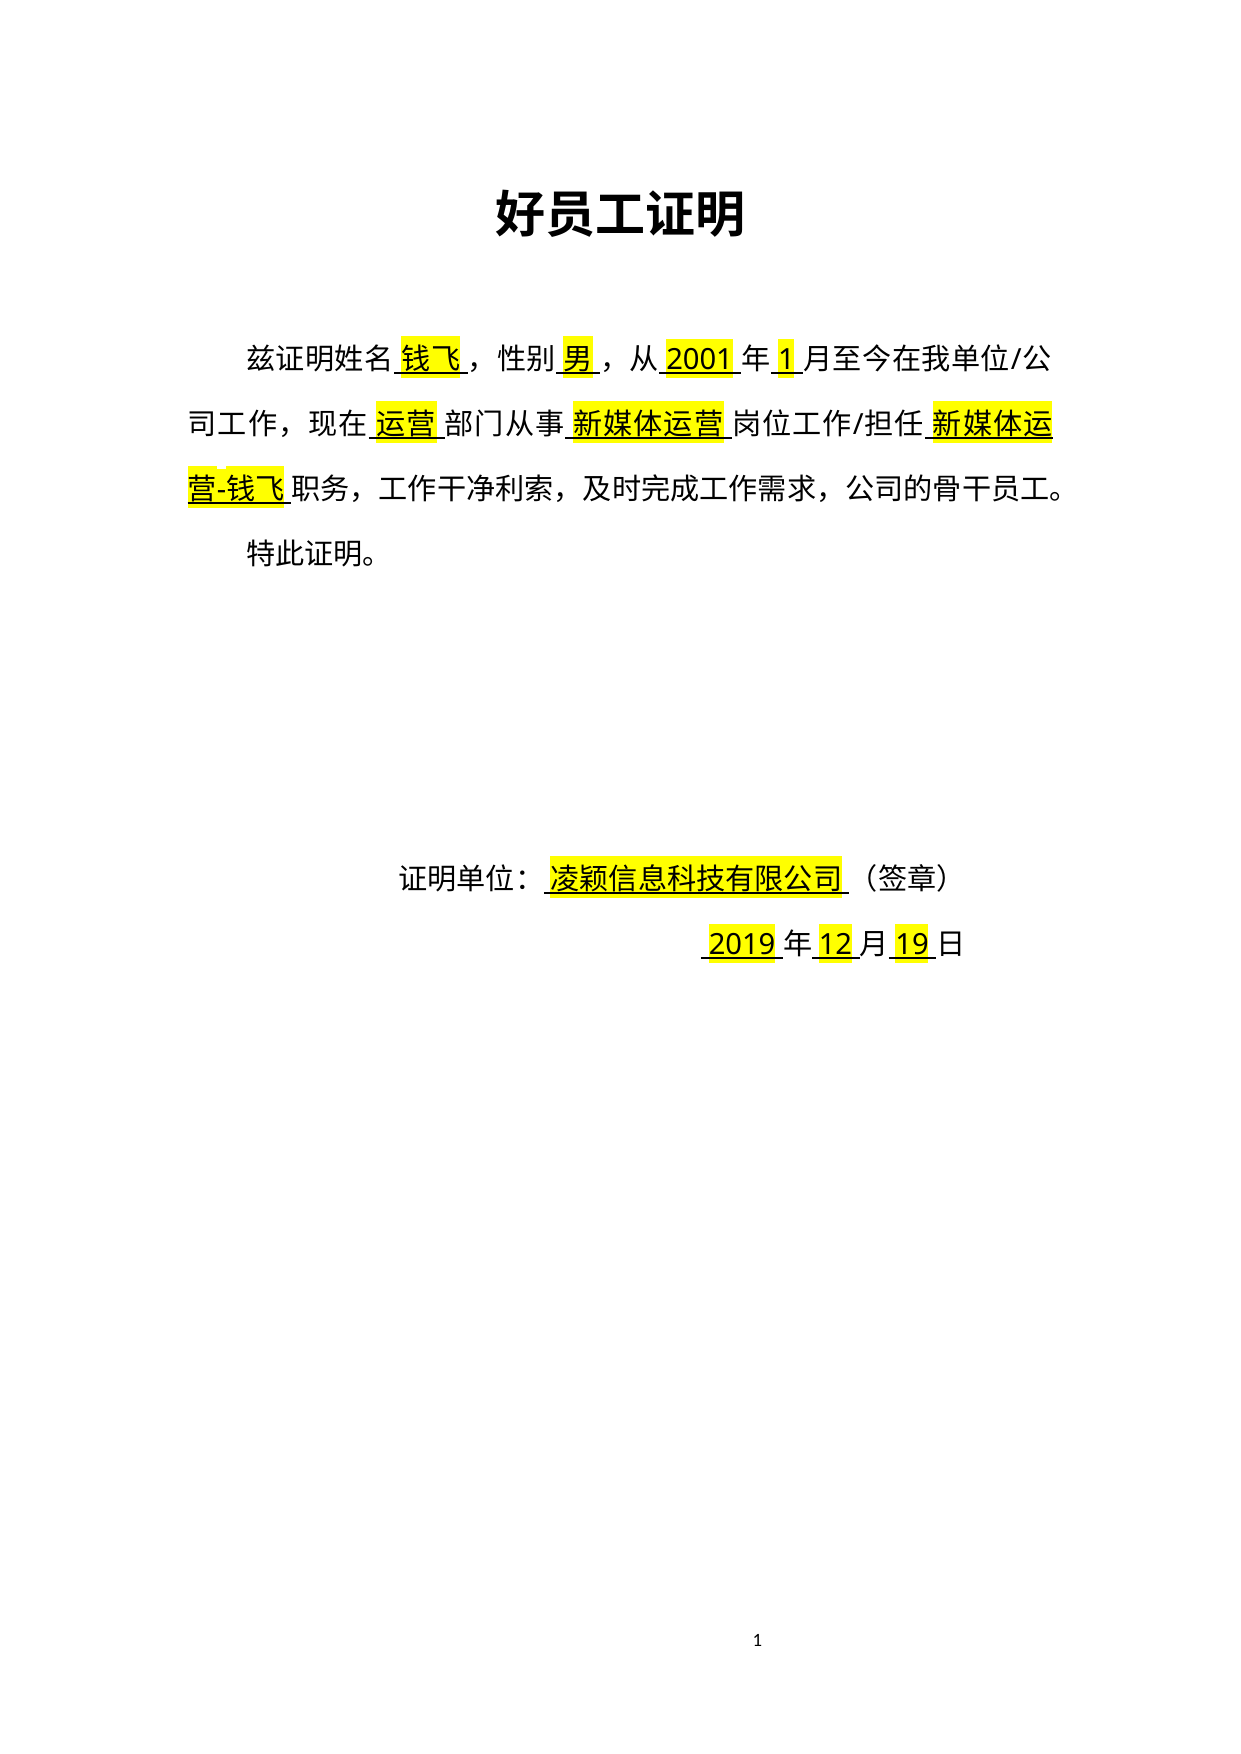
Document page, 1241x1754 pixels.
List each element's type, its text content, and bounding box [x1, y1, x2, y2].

text 证明单位： 凌颖信息科技有限公司 （签章） [187, 844, 965, 909]
text 特此证明。 [187, 519, 1053, 584]
text 2019 年 12 月 19 日 [187, 909, 965, 974]
text 兹证明姓名 钱飞 ，性别 男 ，从 2001 年 1 月至今在我单位/公司工作，现在 运营 部门从事 新媒体运营 岗位工作/担任 新媒体运营-钱飞 职务，工作干净利索，及时完成工作需求，公司的骨干员工。 [187, 324, 1053, 519]
text 好员工证明 [187, 162, 1053, 259]
